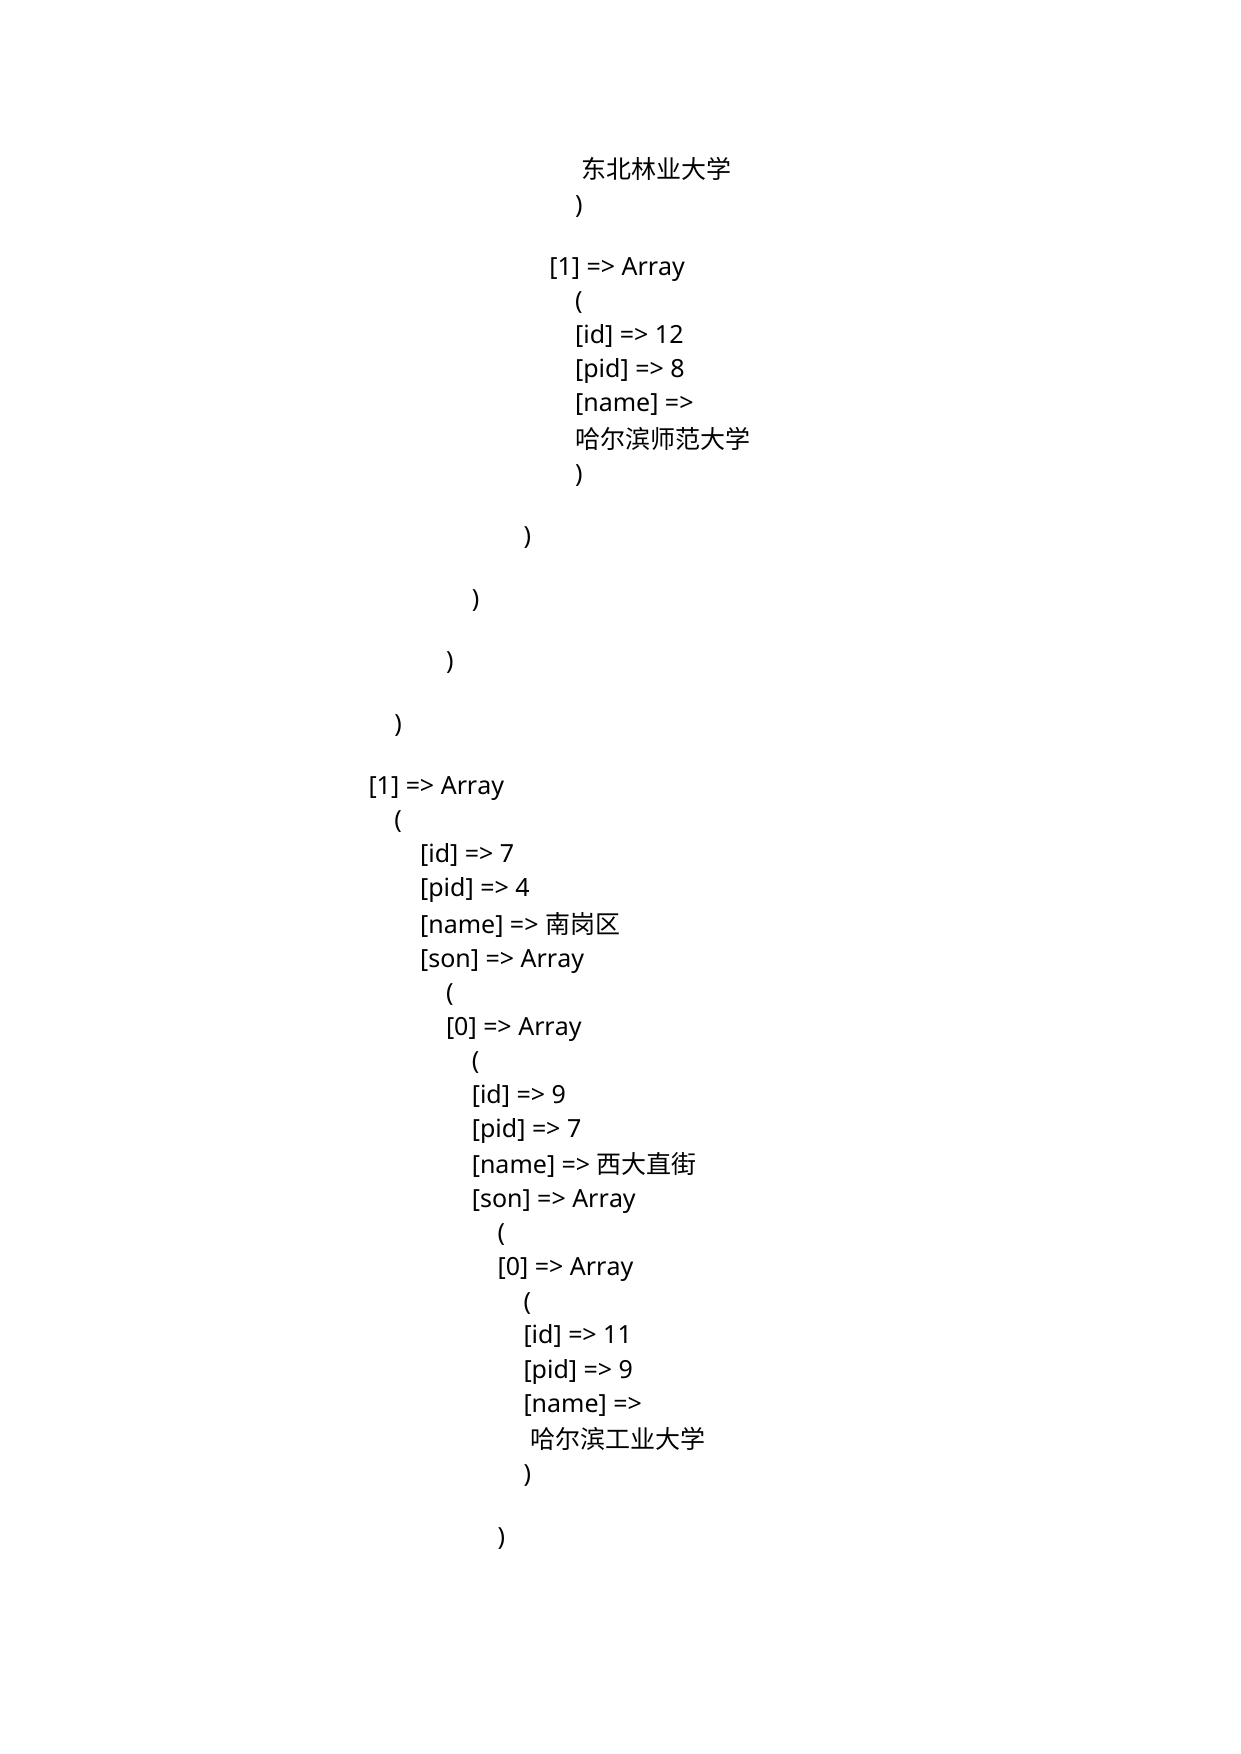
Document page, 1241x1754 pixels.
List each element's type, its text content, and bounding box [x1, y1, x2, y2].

text [name] => [187, 385, 1053, 419]
text [name] => 南岗区 [187, 904, 1053, 940]
text 哈尔滨工业大学 [187, 1419, 1053, 1456]
text ( [187, 974, 1053, 1008]
text [1] => Array [187, 249, 1053, 283]
text ) [187, 1518, 1053, 1552]
text [pid] => 4 [187, 870, 1053, 904]
text [id] => 11 [187, 1317, 1053, 1351]
text ) [187, 1456, 1053, 1490]
text ) [187, 455, 1053, 489]
text [0] => Array [187, 1249, 1053, 1283]
text [name] => [187, 1385, 1053, 1419]
text 东北林业大学 [187, 150, 1053, 186]
text ( [187, 1042, 1053, 1077]
text ( [187, 802, 1053, 836]
text [id] => 9 [187, 1077, 1053, 1111]
text ) [187, 705, 1053, 739]
text ) [187, 580, 1053, 614]
text ( [187, 1283, 1053, 1317]
text ) [187, 518, 1053, 552]
text [0] => Array [187, 1008, 1053, 1042]
text [id] => 7 [187, 836, 1053, 870]
text [son] => Array [187, 1181, 1053, 1215]
text [name] => 西大直街 [187, 1145, 1053, 1181]
text ) [187, 643, 1053, 677]
text [pid] => 8 [187, 351, 1053, 385]
text [pid] => 7 [187, 1111, 1053, 1145]
text 哈尔滨师范大学 [187, 419, 1053, 455]
text [1] => Array [187, 768, 1053, 802]
text ( [187, 1215, 1053, 1249]
text ( [187, 283, 1053, 317]
text ) [187, 186, 1053, 220]
text [pid] => 9 [187, 1351, 1053, 1385]
text [id] => 12 [187, 317, 1053, 351]
text [son] => Array [187, 940, 1053, 974]
